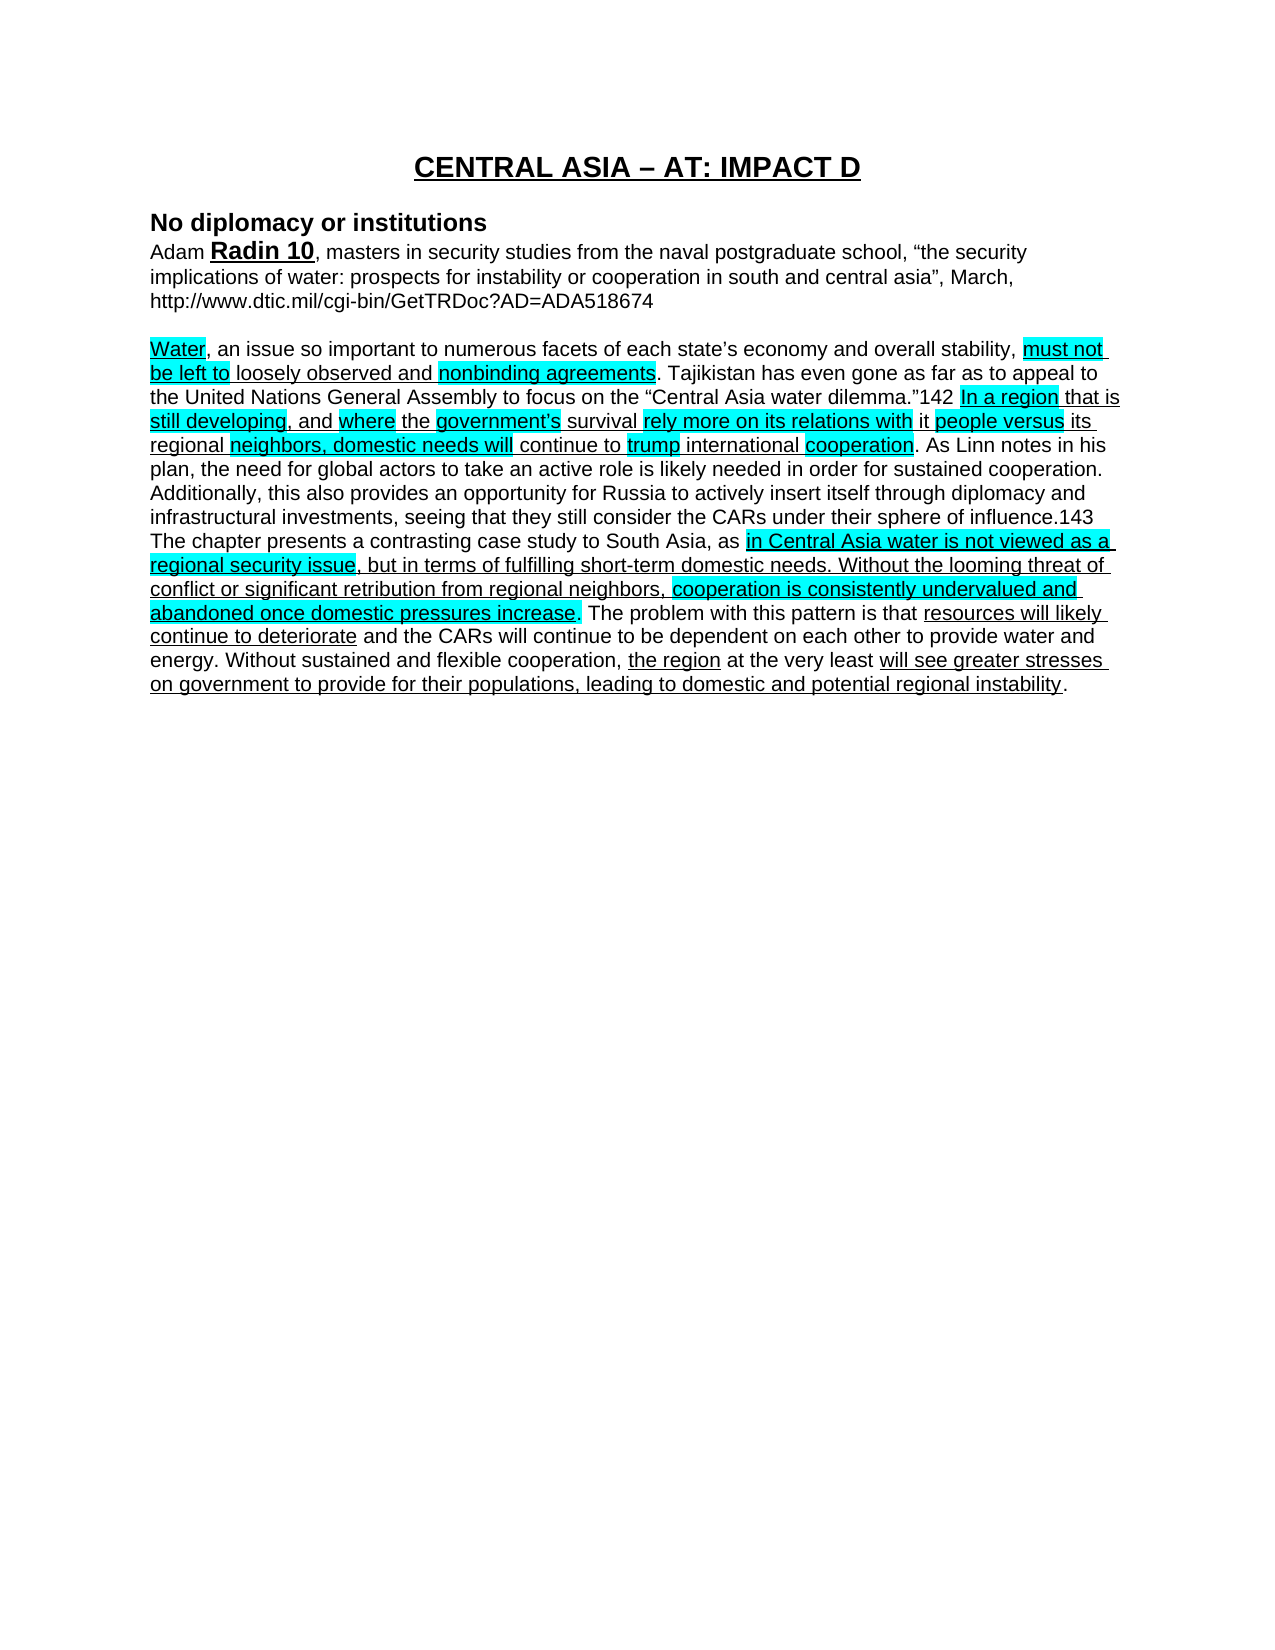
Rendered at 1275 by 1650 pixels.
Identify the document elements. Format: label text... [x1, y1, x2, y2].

text Adam Radin 10, masters in security studies from the naval postgraduate school, “the security implications of water: prospects for instability or cooperation in south and central asia”, March, http://www.dtic.mil/cgi-bin/GetTRDoc?AD=ADA518674 [150, 236, 1125, 313]
text Water, an issue so important to numerous facets of each state’s economy and overall stability, must not be left to loosely observed and nonbinding agreements. Tajikistan has even gone as far as to appeal to the United Nations General Assembly to focus on the “Central Asia water dilemma.”142 In a region that is still developing, and where the government’s survival rely more on its relations with it people versus its regional neighbors, domestic needs will continue to trump international cooperation. As Linn notes in his plan, the need for global actors to take an active role is likely needed in order for sustained cooperation. Additionally, this also provides an opportunity for Russia to actively insert itself through diplomacy and infrastructural investments, seeing that they still consider the CARs under their sphere of influence.143 [150, 337, 1125, 528]
subtitle central asia – at: impact d [150, 150, 1125, 183]
text The chapter presents a contrasting case study to South Asia, as in Central Asia water is not viewed as a regional security issue, but in terms of fulfilling short-term domestic needs. Without the looming threat of conflict or significant retribution from regional neighbors, cooperation is consistently undervalued and abandoned once domestic pressures increase. The problem with this pattern is that resources will likely continue to deteriorate and the CARs will continue to be dependent on each other to provide water and energy. Without sustained and flexible cooperation, the region at the very least will see greater stresses on government to provide for their populations, leading to domestic and potential regional instability. [150, 528, 1125, 696]
subtitle No diplomacy or institutions [150, 207, 1125, 236]
